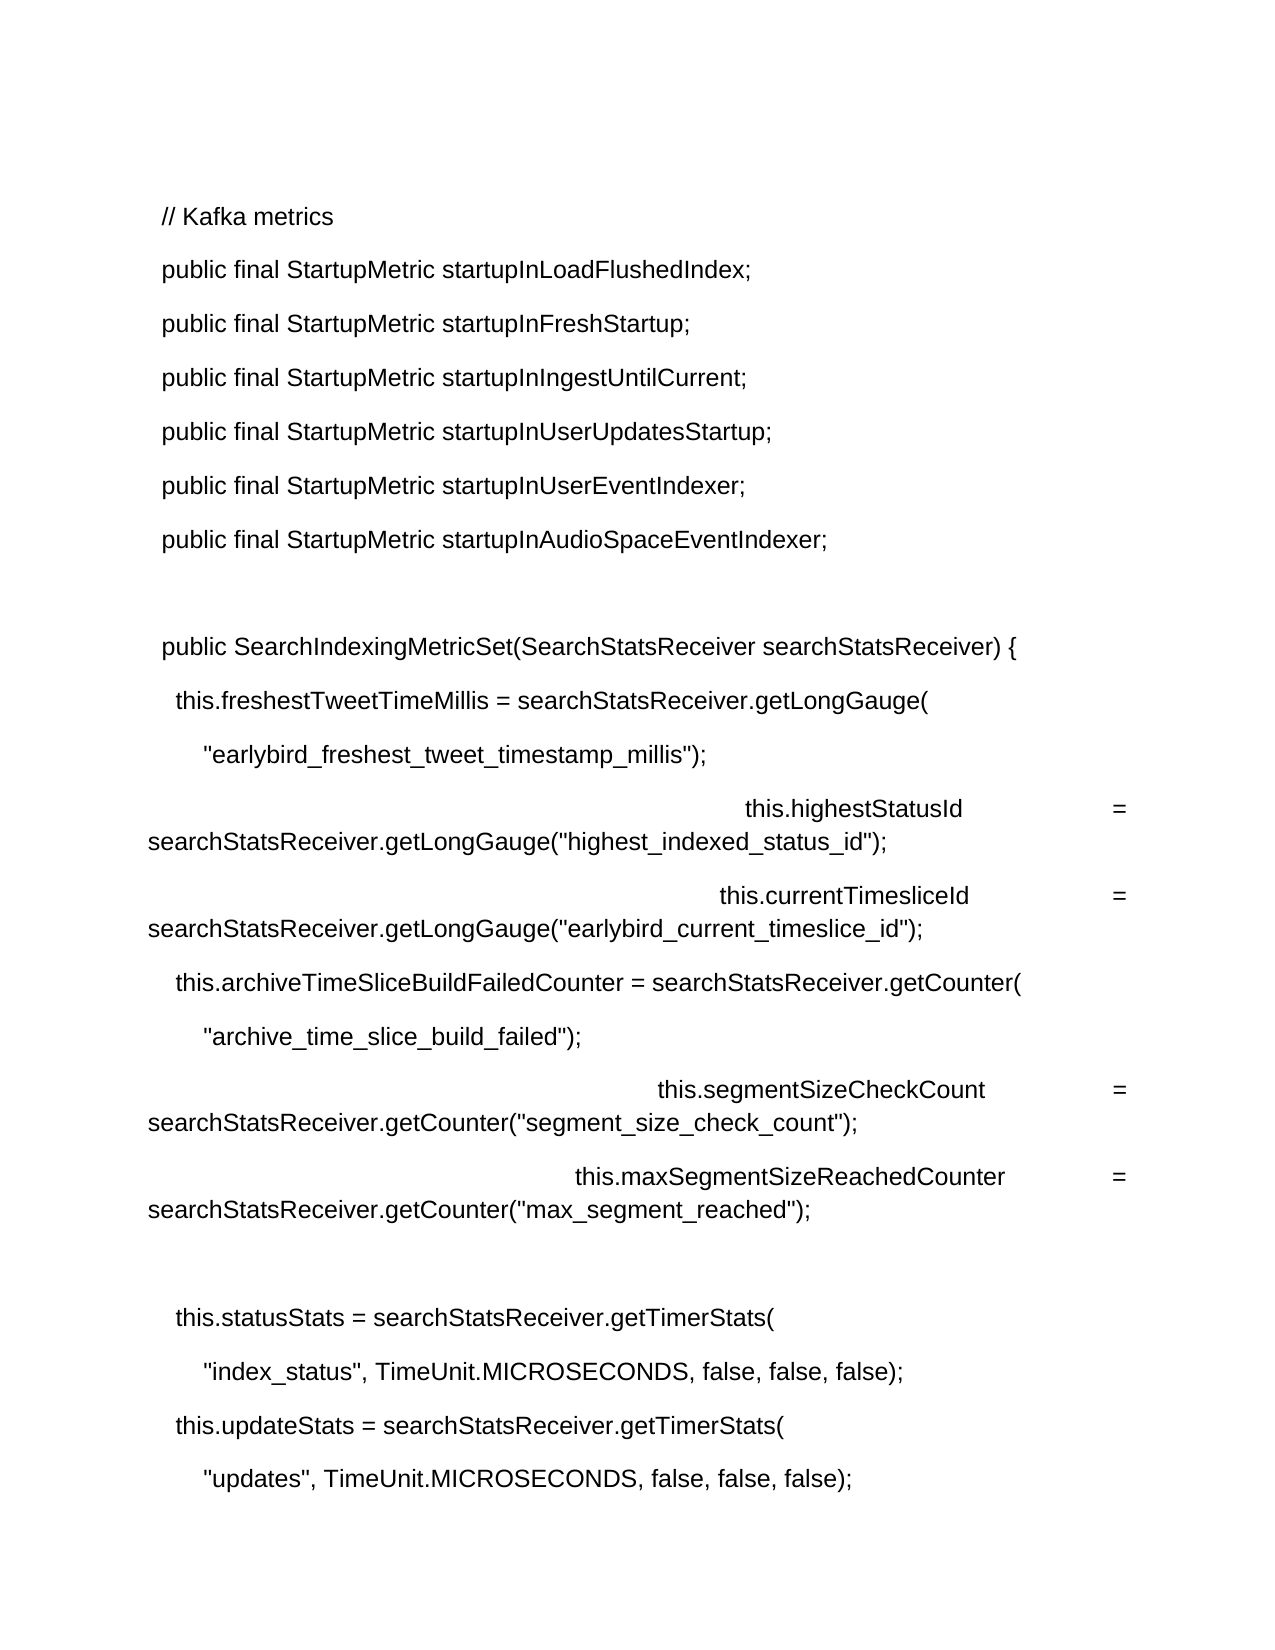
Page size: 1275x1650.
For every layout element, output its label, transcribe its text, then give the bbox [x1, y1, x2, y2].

text this.segmentSizeCheckCount = searchStatsReceiver.getCounter("segment_size_check_count"); [148, 1075, 1127, 1137]
text public final StartupMetric startupInIngestUntilCurrent; [148, 363, 1127, 392]
text this.freshestTweetTimeMillis = searchStatsReceiver.getLongGauge( [148, 686, 1127, 715]
text this.highestStatusId = searchStatsReceiver.getLongGauge("highest_indexed_status_id"); [148, 794, 1127, 856]
text this.currentTimesliceId = searchStatsReceiver.getLongGauge("earlybird_current_timeslice_id"); [148, 881, 1127, 942]
text this.archiveTimeSliceBuildFailedCounter = searchStatsReceiver.getCounter( [148, 968, 1127, 996]
text public final StartupMetric startupInUserUpdatesStartup; [148, 417, 1127, 446]
text "archive_time_slice_build_failed"); [148, 1021, 1127, 1050]
text this.statusStats = searchStatsReceiver.getTimerStats( [148, 1303, 1127, 1332]
text public SearchIndexingMetricSet(SearchStatsReceiver searchStatsReceiver) { [148, 632, 1127, 661]
text public final StartupMetric startupInUserEventIndexer; [148, 471, 1127, 499]
text public final StartupMetric startupInLoadFlushedIndex; [148, 255, 1127, 284]
text this.updateStats = searchStatsReceiver.getTimerStats( [148, 1411, 1127, 1439]
text public final StartupMetric startupInAudioSpaceEventIndexer; [148, 524, 1127, 553]
text "index_status", TimeUnit.MICROSECONDS, false, false, false); [148, 1357, 1127, 1386]
text public final StartupMetric startupInFreshStartup; [148, 309, 1127, 338]
text this.maxSegmentSizeReachedCounter = searchStatsReceiver.getCounter("max_segment_reached"); [148, 1162, 1127, 1224]
text // Kafka metrics [148, 201, 1127, 230]
text "earlybird_freshest_tweet_timestamp_millis"); [148, 740, 1127, 769]
text "updates", TimeUnit.MICROSECONDS, false, false, false); [148, 1464, 1127, 1493]
